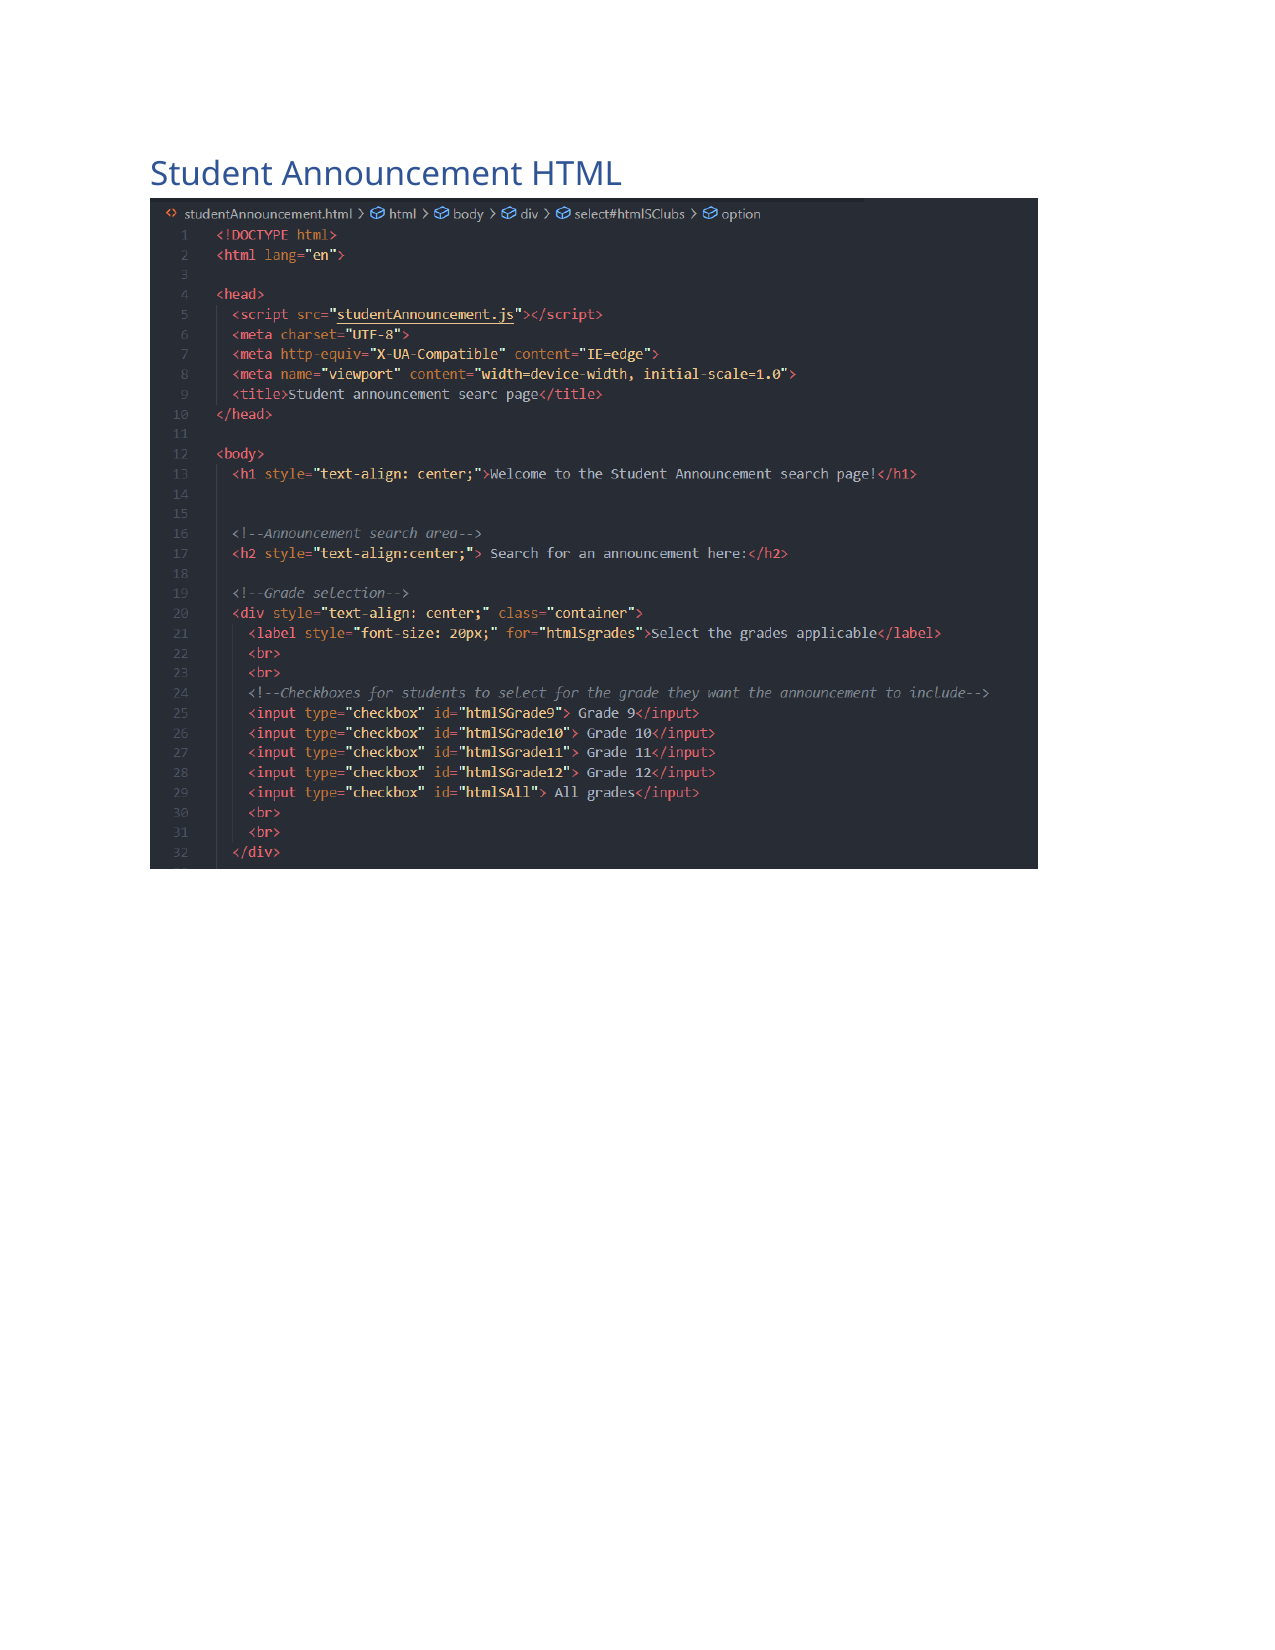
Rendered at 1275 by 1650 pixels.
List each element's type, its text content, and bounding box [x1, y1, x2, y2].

picture [150, 198, 1038, 869]
